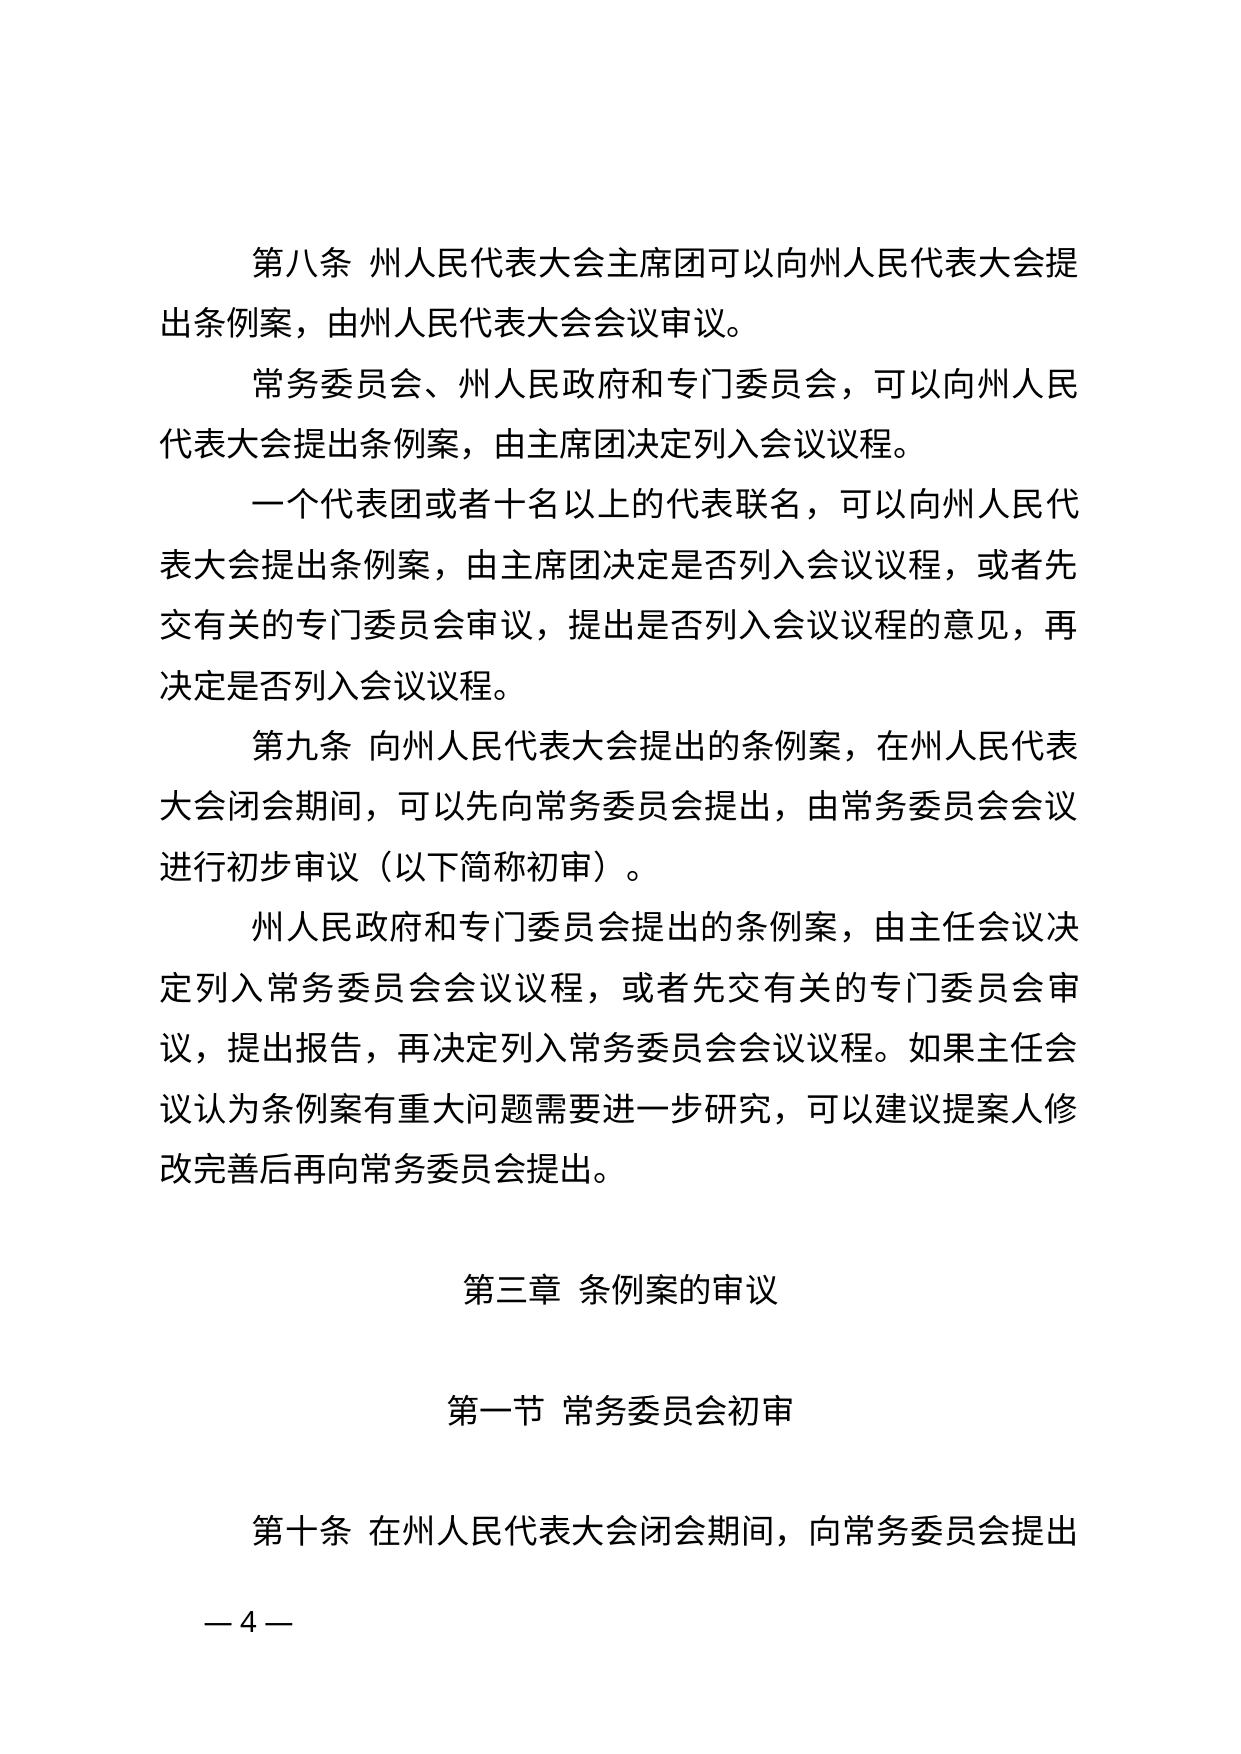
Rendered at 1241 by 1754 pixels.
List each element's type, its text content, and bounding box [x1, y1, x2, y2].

text 第八条 州人民代表大会主席团可以向州人民代表大会提出条例案，由州人民代表大会会议审议。 [159, 224, 1081, 345]
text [159, 1493, 1081, 1553]
text 一个代表团或者十名以上的代表联名，可以向州人民代表大会提出条例案，由主席团决定是否列入会议议程，或者先交有关的专门委员会审议，提出是否列入会议议程的意见，再决定是否列入会议议程。 [159, 466, 1081, 708]
text 常务委员会、州人民政府和专门委员会，可以向州人民代表大会提出条例案，由主席团决定列入会议议程。 [159, 345, 1081, 466]
list 条例案的审议 [159, 1251, 1081, 1312]
text 第九条 向州人民代表大会提出的条例案，在州人民代表大会闭会期间，可以先向常务委员会提出，由常务委员会会议进行初步审议（以下简称初审）。 [159, 708, 1081, 889]
text 第一节 常务委员会初审 [159, 1372, 1081, 1433]
text 州人民政府和专门委员会提出的条例案，由主任会议决定列入常务委员会会议议程，或者先交有关的专门委员会审议，提出报告，再决定列入常务委员会会议议程。如果主任会议认为条例案有重大问题需要进一步研究，可以建议提案人修改完善后再向常务委员会提出。 [159, 889, 1081, 1191]
